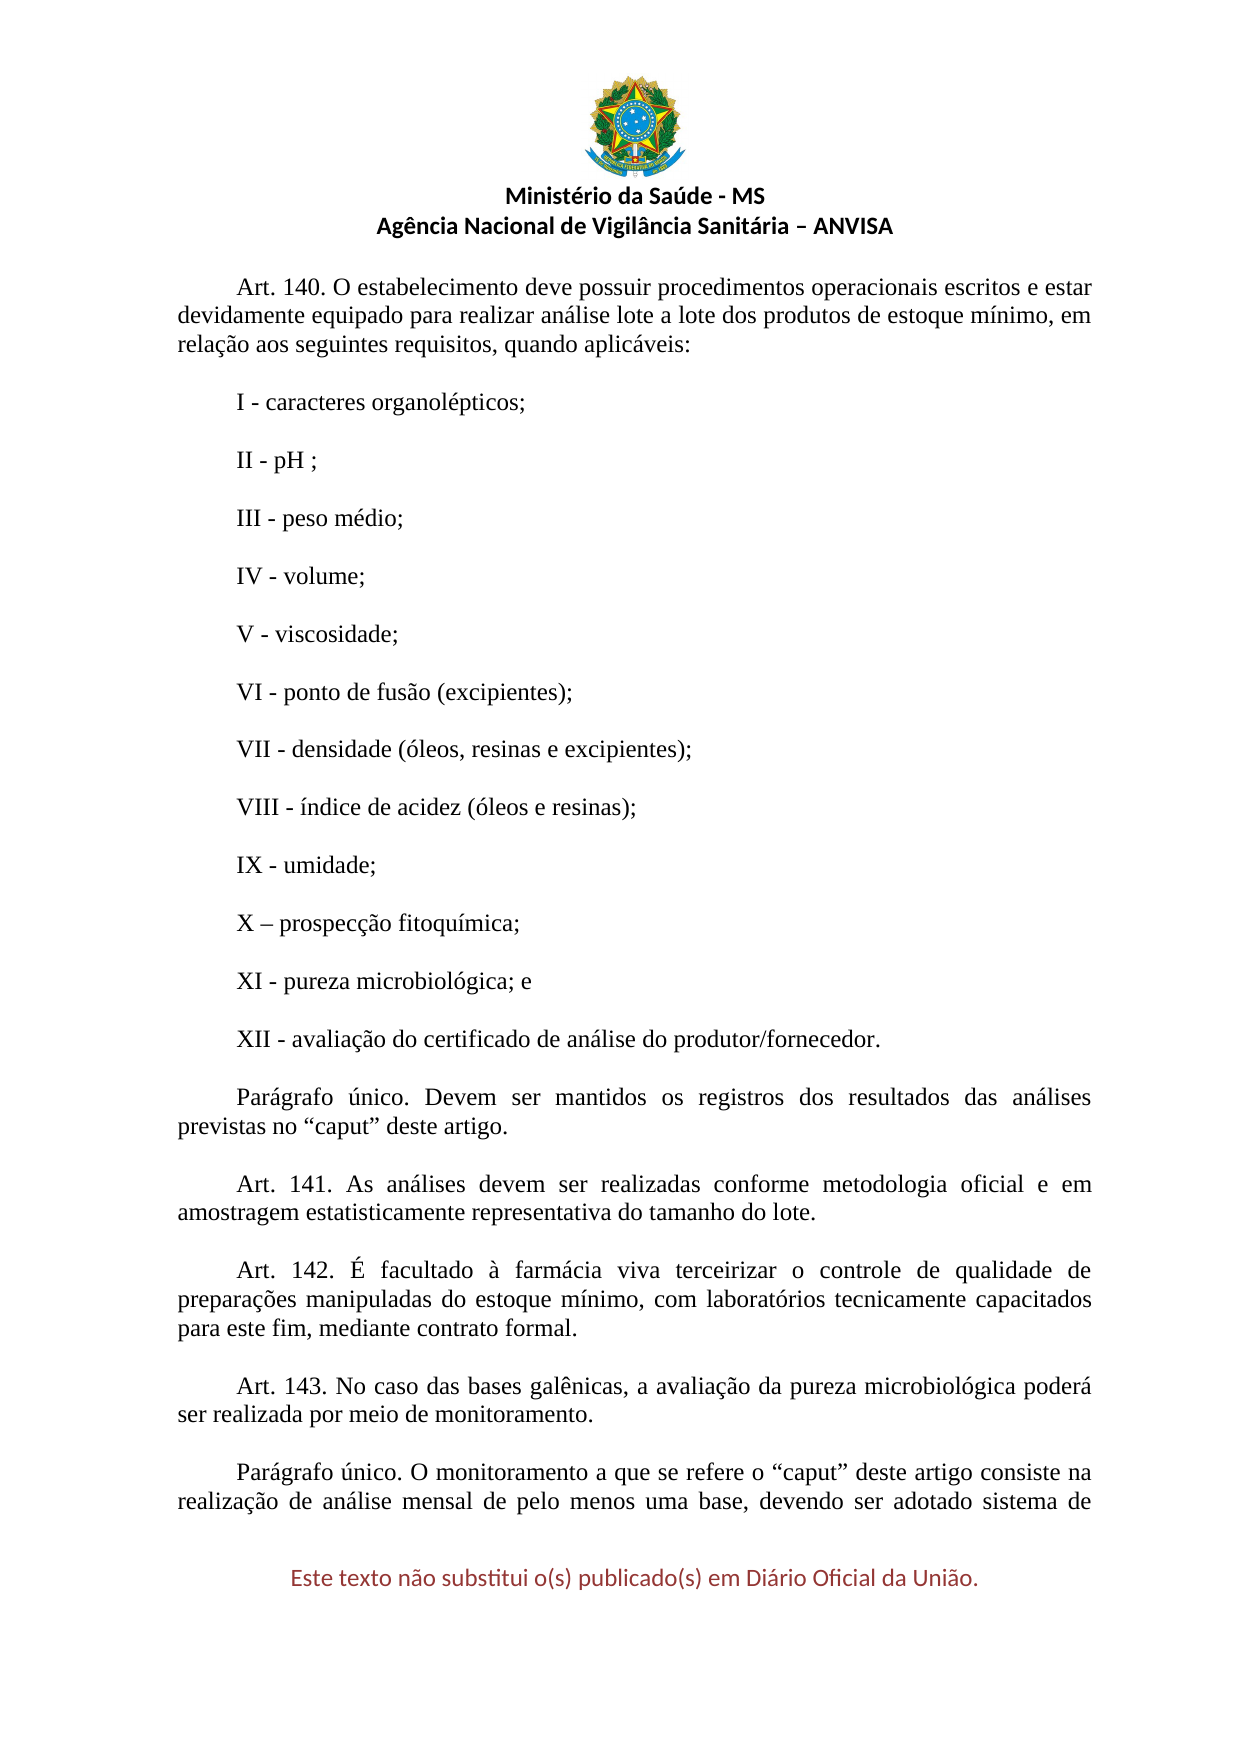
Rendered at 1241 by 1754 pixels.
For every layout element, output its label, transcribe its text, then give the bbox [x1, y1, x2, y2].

text VII - densidade (óleos, resinas e excipientes); [177, 734, 1093, 763]
text IX - umidade; [177, 850, 1093, 879]
text XII - avaliação do certificado de análise do produtor/fornecedor. [177, 1024, 1093, 1053]
text II - pH ; [177, 445, 1093, 474]
text III - peso médio; [177, 503, 1093, 532]
text XI - pureza microbiológica; e [177, 966, 1093, 995]
text I - caracteres organolépticos; [177, 387, 1093, 416]
text V - viscosidade; [177, 619, 1093, 647]
text VI - ponto de fusão (excipientes); [177, 677, 1093, 705]
picture [581, 73, 689, 180]
text Art. 141. As análises devem ser realizadas conforme metodologia oficial e em amostragem estatisticamente representativa do tamanho do lote. [177, 1169, 1093, 1226]
text Art. 142. É facultado à farmácia viva terceirizar o controle de qualidade de preparações manipuladas do estoque mínimo, com laboratórios tecnicamente capacitados para este fim, mediante contrato formal. [177, 1255, 1093, 1342]
text VIII - índice de acidez (óleos e resinas); [177, 792, 1093, 821]
text IV - volume; [177, 561, 1093, 589]
text X – prospecção fitoquímica; [177, 908, 1093, 937]
text Art. 143. No caso das bases galênicas, a avaliação da pureza microbiológica poderá ser realizada por meio de monitoramento. [177, 1371, 1093, 1428]
text Art. 140. O estabelecimento deve possuir procedimentos operacionais escritos e estar devidamente equipado para realizar análise lote a lote dos produtos de estoque mínimo, em relação aos seguintes requisitos, quando aplicáveis: [177, 272, 1093, 358]
text Parágrafo único. Devem ser mantidos os registros dos resultados das análises previstas no “caput” deste artigo. [177, 1082, 1093, 1139]
